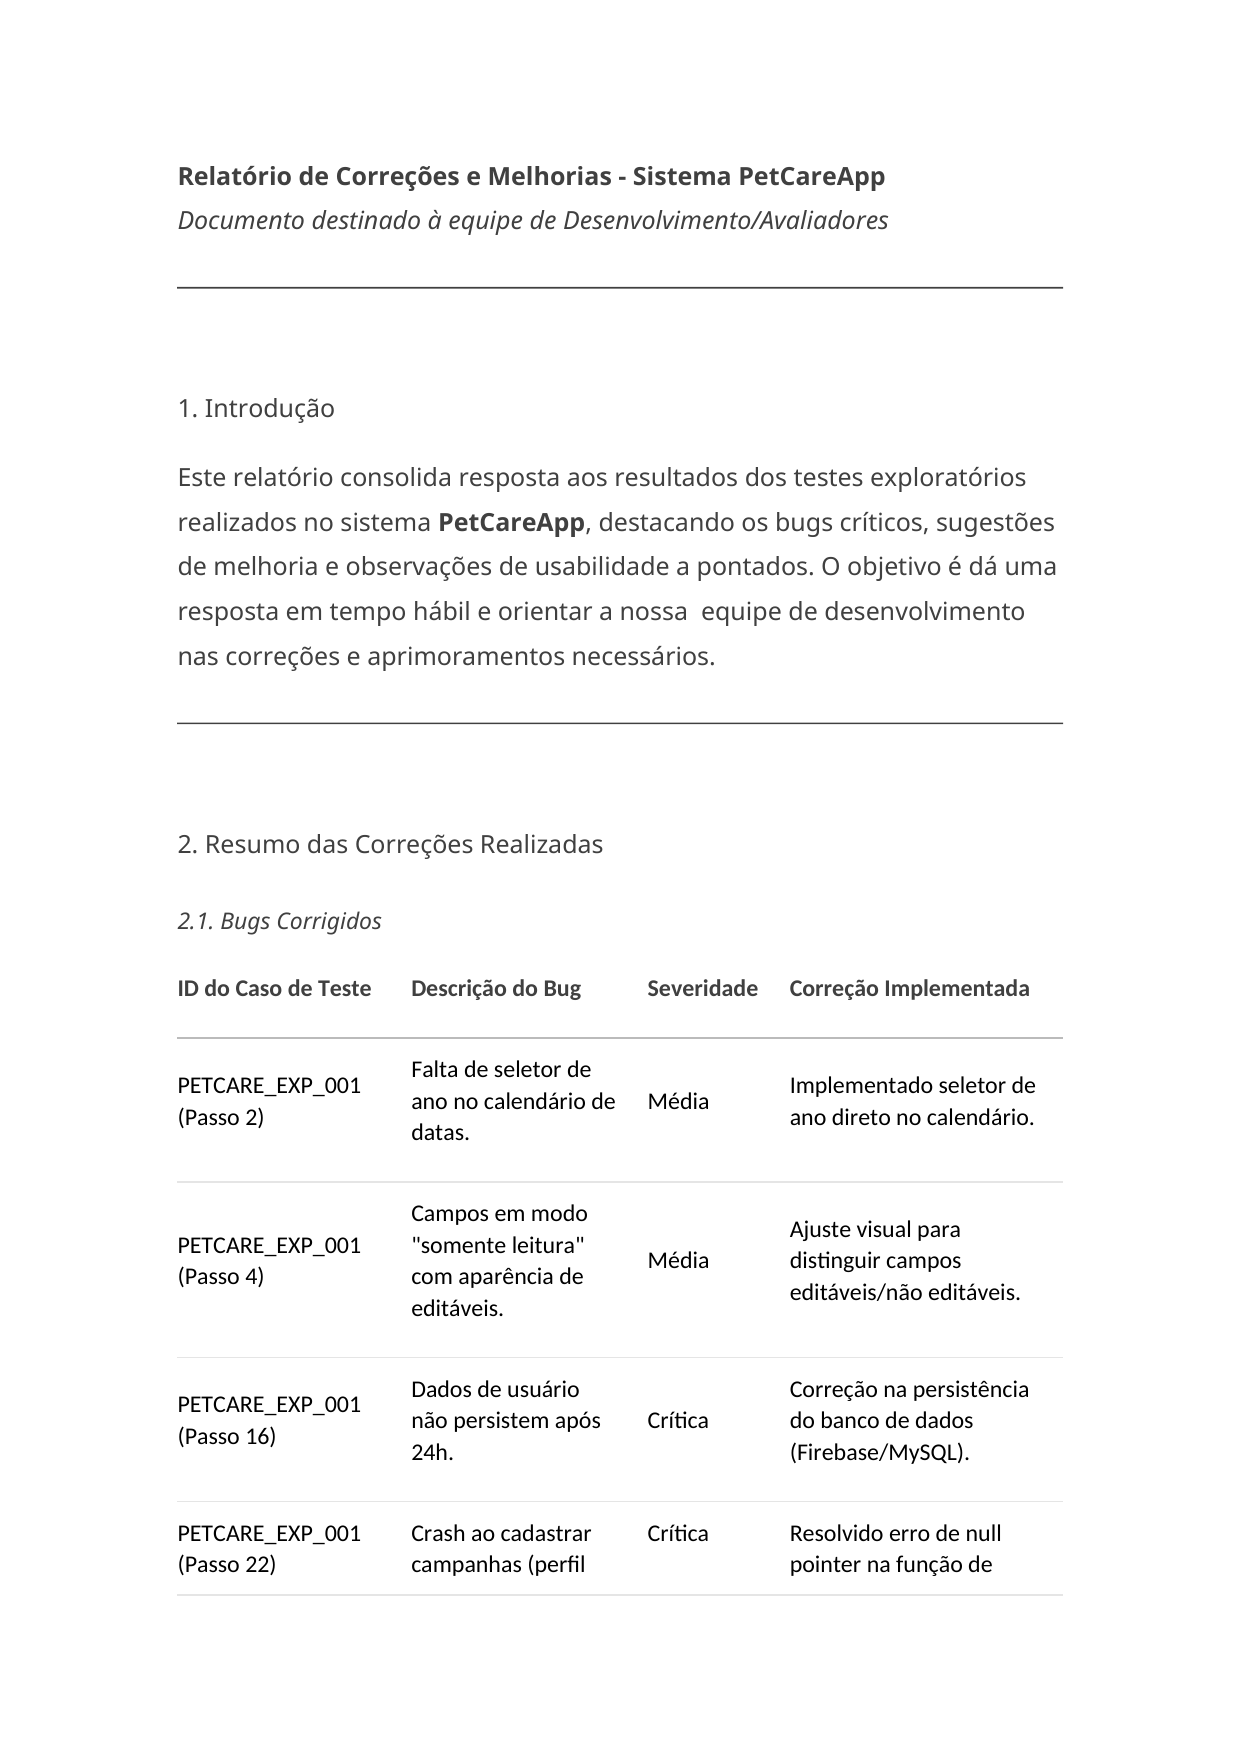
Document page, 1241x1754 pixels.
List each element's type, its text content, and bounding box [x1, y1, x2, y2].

table_cell Falta de seletor de ano no calendário de datas. [395, 1039, 632, 1181]
table_cell Ajuste visual para distinguir campos editáveis/não editáveis. [774, 1183, 1063, 1357]
text Relatório de Correções e Melhorias - Sistema PetCareApp Documento destinado à equipe de Desenvolvimento/Avaliadores [177, 148, 1063, 237]
subtitle 1. Introdução [177, 391, 1063, 425]
table_cell Correção na persistência do banco de dados (Firebase/MySQL). [774, 1358, 1063, 1501]
text Este relatório consolida resposta aos resultados dos testes exploratórios realizados no sistema PetCareApp, destacando os bugs críticos, sugestões de melhoria e observações de usabilidade a pontados. O objetivo é dá uma resposta em tempo hábil e orientar a nossa equipe de desenvolvimento nas correções e aprimoramentos necessários. [177, 449, 1063, 672]
subtitle 2.1. Bugs Corrigidos [177, 892, 1063, 936]
table_header Descrição do Bug [395, 958, 632, 1037]
table_header ID do Caso de Teste [177, 958, 395, 1037]
table_cell Campos em modo "somente leitura" com aparência de editáveis. [395, 1183, 632, 1357]
table_cell PETCARE_EXP_001 (Passo 16) [177, 1358, 395, 1501]
subtitle 2. Resumo das Correções Realizadas [177, 826, 1063, 860]
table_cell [395, 1502, 632, 1594]
table_cell Implementado seletor de ano direto no calendário. [774, 1039, 1063, 1181]
table_header Severidade [632, 958, 774, 1037]
table_cell Crítica [632, 1358, 774, 1501]
table_cell PETCARE_EXP_001 (Passo 22) [177, 1502, 395, 1594]
table_cell Crítica [632, 1502, 774, 1594]
table_cell PETCARE_EXP_001 (Passo 4) [177, 1183, 395, 1357]
table_cell PETCARE_EXP_001 (Passo 2) [177, 1039, 395, 1181]
table_cell Média [632, 1039, 774, 1181]
table_cell Média [632, 1183, 774, 1357]
table_header Correção Implementada [774, 958, 1063, 1037]
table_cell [774, 1502, 1063, 1594]
table_cell Dados de usuário não persistem após 24h. [395, 1358, 632, 1501]
